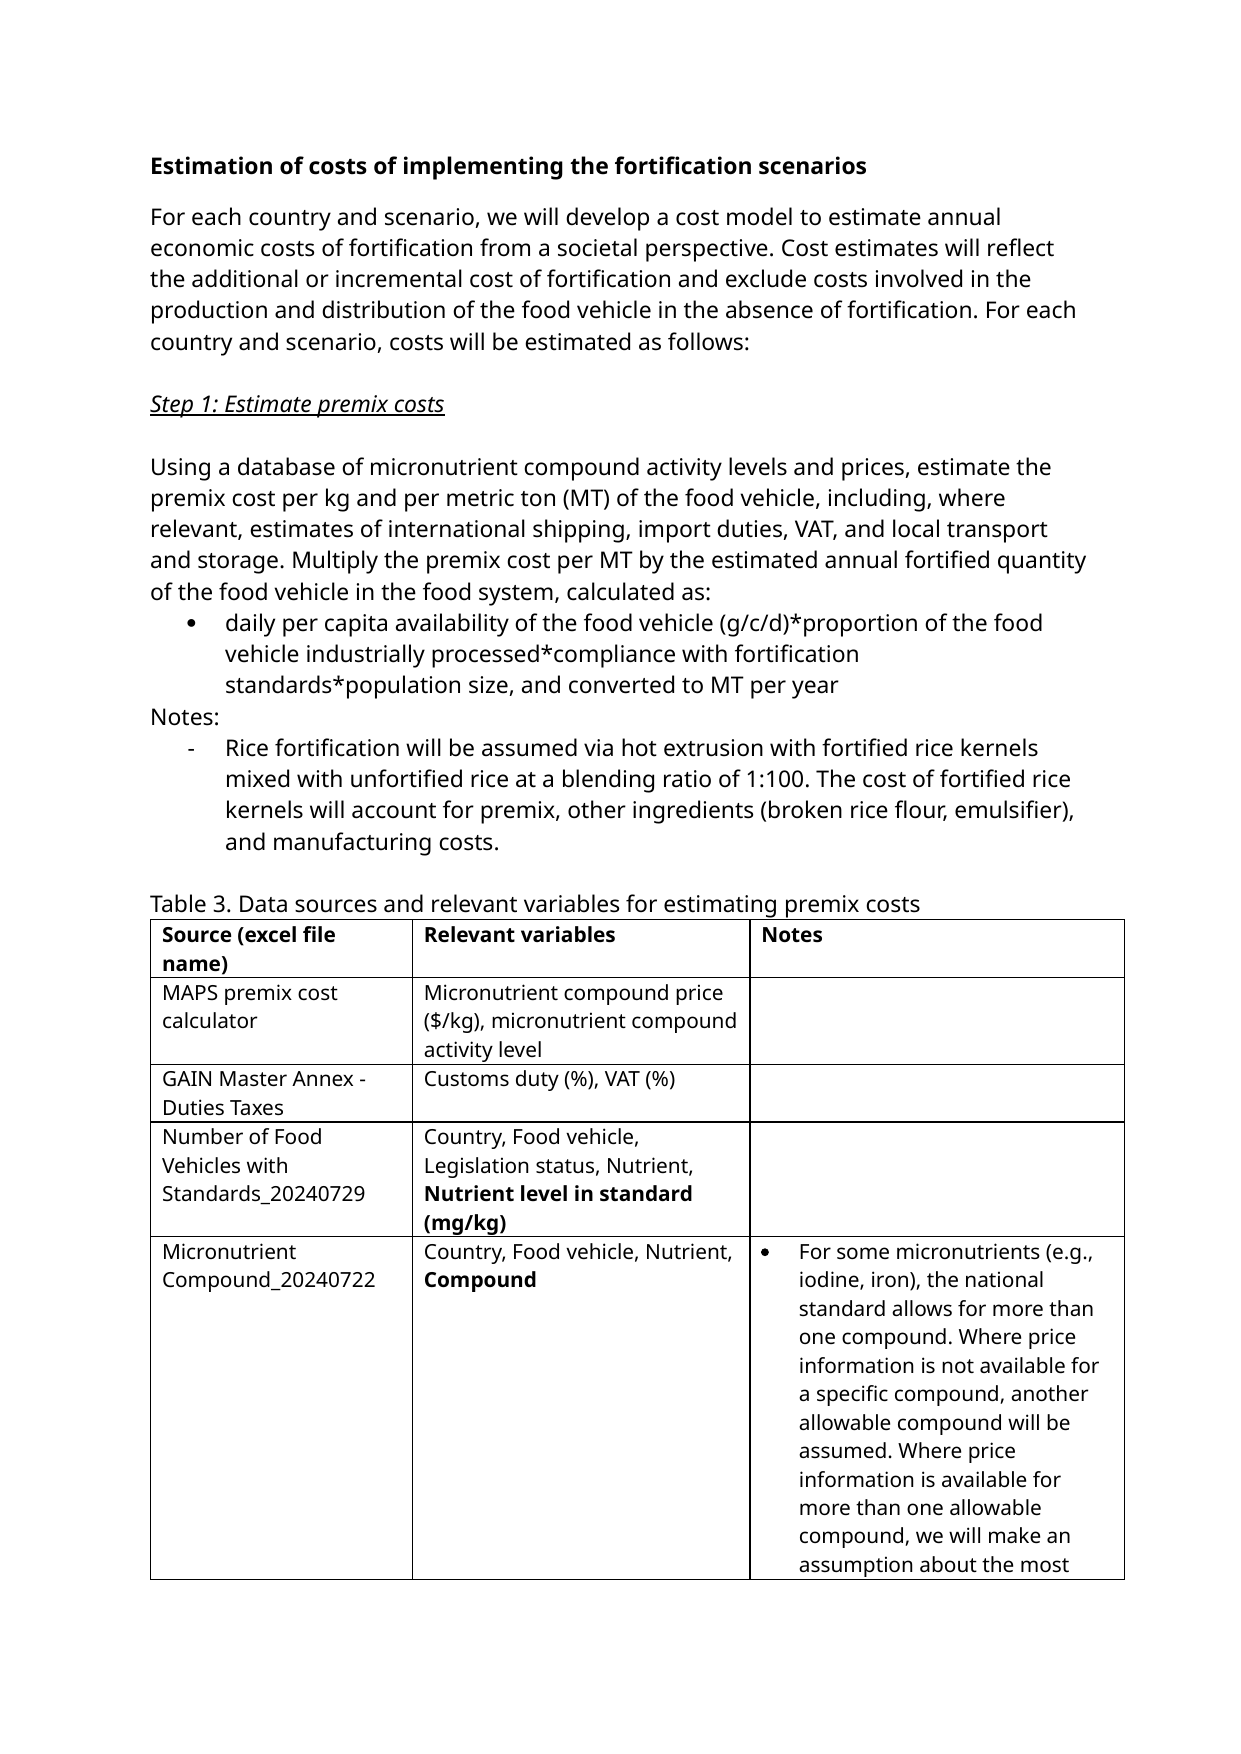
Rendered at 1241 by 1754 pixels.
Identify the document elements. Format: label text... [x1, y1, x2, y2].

text Step 1: Estimate premix costs [150, 388, 1090, 419]
table_header Relevant variables [413, 920, 749, 977]
text For each country and scenario, we will develop a cost model to estimate annual economic costs of fortification from a societal perspective. Cost estimates will reflect the additional or incremental cost of fortification and exclude costs involved in the production and distribution of the food vehicle in the absence of fortification. For each country and scenario, costs will be estimated as follows: [150, 200, 1090, 357]
list Rice fortification will be assumed via hot extrusion with fortified rice kernels mixed with unfortified rice at a blending ratio of 1:100. The cost of fortified rice kernels will account for premix, other ingredients (broken rice flour, emulsifier), and manufacturing costs. [187, 732, 1090, 857]
text Table 3. Data sources and relevant variables for estimating premix costs [150, 888, 1090, 919]
table_cell GAIN Master Annex - Duties Taxes [151, 1065, 412, 1121]
table_cell Country, Food vehicle, Legislation status, Nutrient, Nutrient level in standard (mg/kg) [413, 1123, 749, 1236]
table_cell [151, 1237, 412, 1578]
text Estimation of costs of implementing the fortification scenarios [150, 150, 1090, 181]
table_header Source (excel file name) [151, 920, 412, 977]
text Notes: [150, 700, 1090, 732]
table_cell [751, 1237, 1124, 1578]
text Using a database of micronutrient compound activity levels and prices, estimate the premix cost per kg and per metric ton (MT) of the food vehicle, including, where relevant, estimates of international shipping, import duties, VAT, and local transport and storage. Multiply the premix cost per MT by the estimated annual fortified quantity of the food vehicle in the food system, calculated as: [150, 450, 1090, 607]
table_cell MAPS premix cost calculator [151, 978, 412, 1063]
table_header Notes [751, 920, 1124, 977]
table_cell [751, 1123, 1124, 1236]
table_cell Number of Food Vehicles with Standards_20240729 [151, 1123, 412, 1236]
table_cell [413, 1237, 749, 1578]
table_cell [751, 1065, 1124, 1121]
list daily per capita availability of the food vehicle (g/c/d)*proportion of the food vehicle industrially processed*compliance with fortification standards*population size, and converted to MT per year [187, 607, 1090, 700]
table_cell Micronutrient compound price ($/kg), micronutrient compound activity level [413, 978, 749, 1063]
table_cell [751, 978, 1124, 1063]
table_cell Customs duty (%), VAT (%) [413, 1065, 749, 1121]
